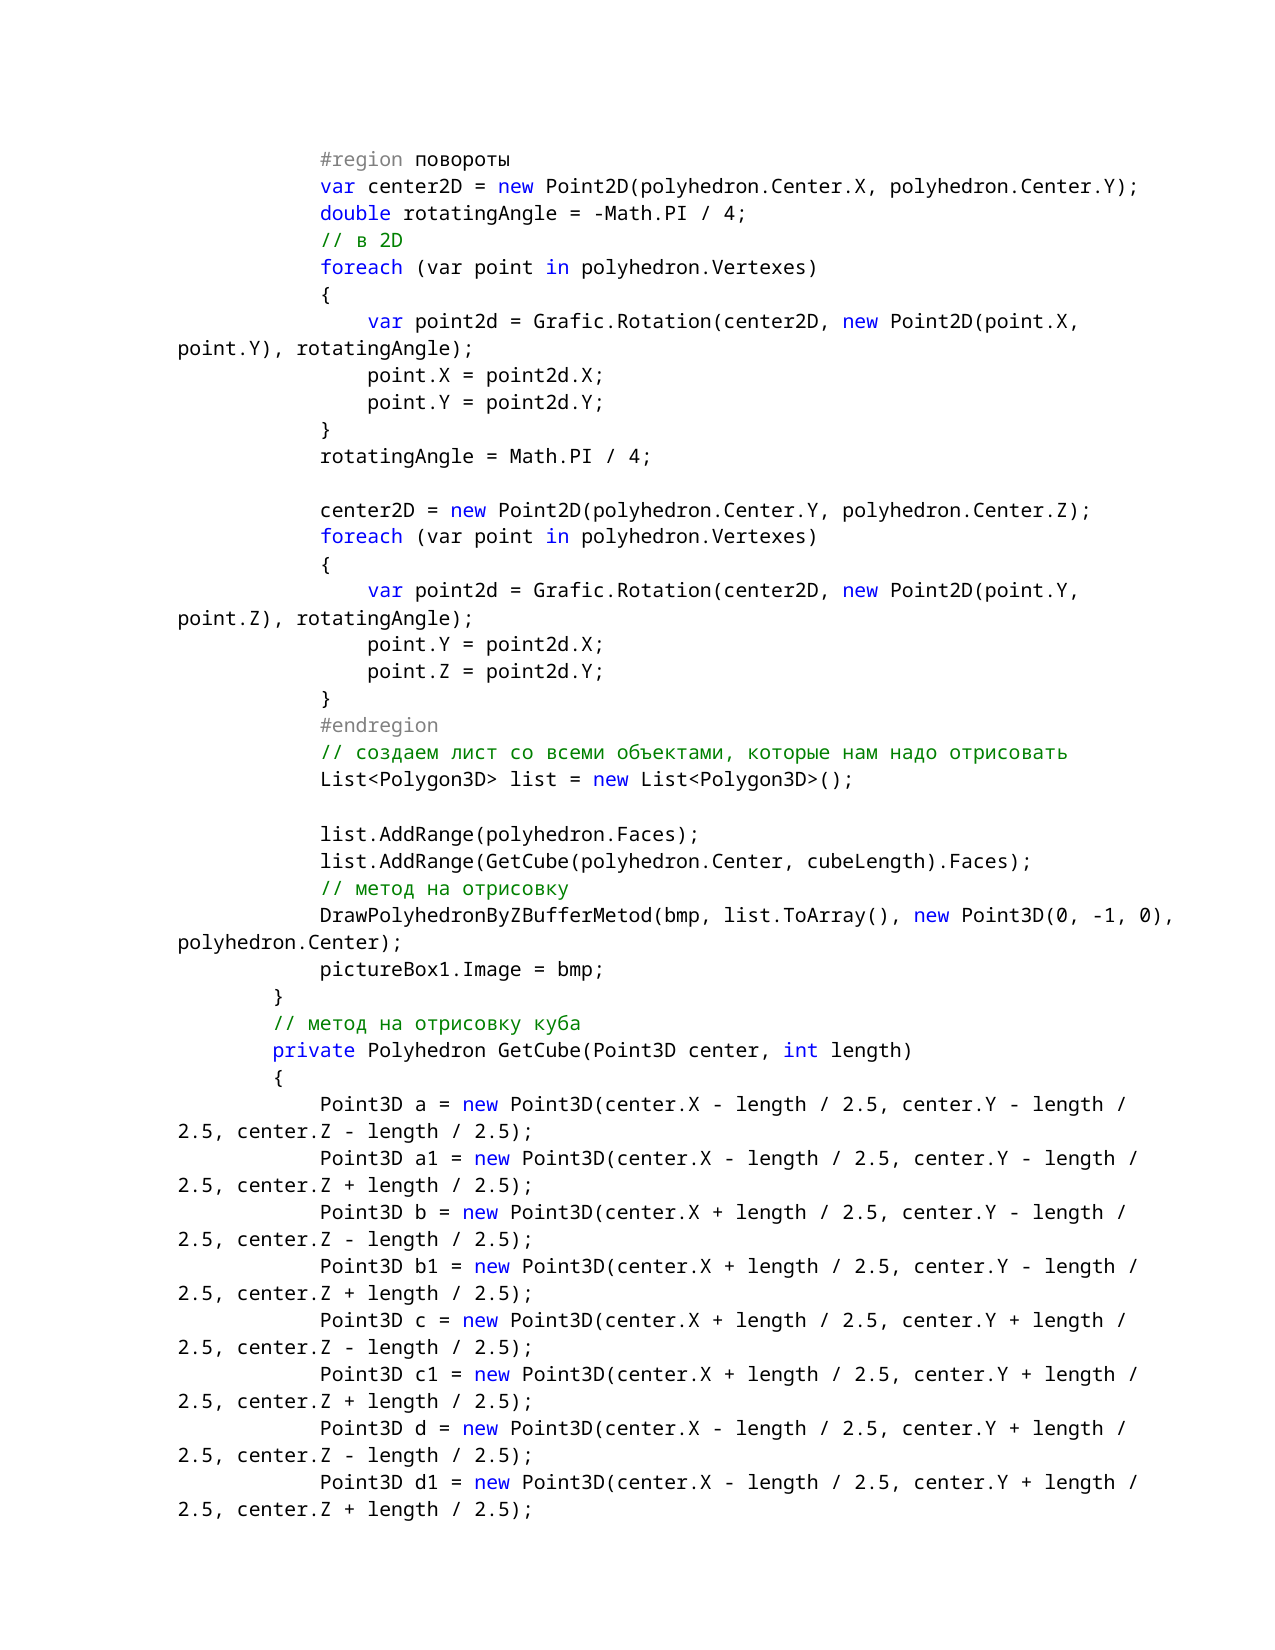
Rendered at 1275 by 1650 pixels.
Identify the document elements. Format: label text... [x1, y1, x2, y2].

text point.X = point2d.X; [177, 361, 1186, 388]
text Point3D d = new Point3D(center.X - length / 2.5, center.Y + length / 2.5, center.Z - length / 2.5); [177, 1414, 1186, 1468]
text point.Y = point2d.X; [177, 631, 1186, 658]
text Point3D b1 = new Point3D(center.X + length / 2.5, center.Y - length / 2.5, center.Z + length / 2.5); [177, 1252, 1186, 1306]
text point.Z = point2d.Y; [177, 658, 1186, 685]
text list.AddRange(GetCube(polyhedron.Center, cubeLength).Faces); [177, 848, 1186, 874]
text private Polyhedron GetCube(Point3D center, int length) [177, 1036, 1186, 1063]
text list.AddRange(polyhedron.Faces); [177, 821, 1186, 848]
text List<Polygon3D> list = new List<Polygon3D>(); [177, 766, 1186, 793]
text // метод на отрисовку [177, 874, 1186, 902]
text } [177, 415, 1186, 442]
text { [177, 280, 1186, 307]
text foreach (var point in polyhedron.Vertexes) [177, 253, 1186, 280]
text var point2d = Grafic.Rotation(center2D, new Point2D(point.X, point.Y), rotatingAngle); [177, 307, 1186, 361]
text } [177, 982, 1186, 1009]
text DrawPolyhedronByZBufferMetod(bmp, list.ToArray(), new Point3D(0, -1, 0), polyhedron.Center); [177, 902, 1186, 956]
text center2D = new Point2D(polyhedron.Center.Y, polyhedron.Center.Z); [177, 496, 1186, 523]
text // создаем лист со всеми объектами, которые нам надо отрисовать [177, 739, 1186, 766]
text { [177, 550, 1186, 577]
text Point3D a1 = new Point3D(center.X - length / 2.5, center.Y - length / 2.5, center.Z + length / 2.5); [177, 1144, 1186, 1198]
text Point3D c = new Point3D(center.X + length / 2.5, center.Y + length / 2.5, center.Z - length / 2.5); [177, 1306, 1186, 1360]
text // в 2D [177, 226, 1186, 253]
text foreach (var point in polyhedron.Vertexes) [177, 523, 1186, 550]
text Point3D c1 = new Point3D(center.X + length / 2.5, center.Y + length / 2.5, center.Z + length / 2.5); [177, 1360, 1186, 1414]
text rotatingAngle = Math.PI / 4; [177, 442, 1186, 469]
text pictureBox1.Image = bmp; [177, 956, 1186, 982]
text Point3D d1 = new Point3D(center.X - length / 2.5, center.Y + length / 2.5, center.Z + length / 2.5); [177, 1468, 1186, 1522]
text } [177, 685, 1186, 712]
text Point3D b = new Point3D(center.X + length / 2.5, center.Y - length / 2.5, center.Z - length / 2.5); [177, 1198, 1186, 1252]
text // метод на отрисовку куба [177, 1009, 1186, 1036]
text var point2d = Grafic.Rotation(center2D, new Point2D(point.Y, point.Z), rotatingAngle); [177, 577, 1186, 631]
text #region повороты [177, 145, 1186, 172]
text #endregion [177, 712, 1186, 739]
text double rotatingAngle = -Math.PI / 4; [177, 199, 1186, 226]
text { [177, 1063, 1186, 1090]
text var center2D = new Point2D(polyhedron.Center.X, polyhedron.Center.Y); [177, 172, 1186, 199]
text Point3D a = new Point3D(center.X - length / 2.5, center.Y - length / 2.5, center.Z - length / 2.5); [177, 1090, 1186, 1144]
text point.Y = point2d.Y; [177, 388, 1186, 415]
